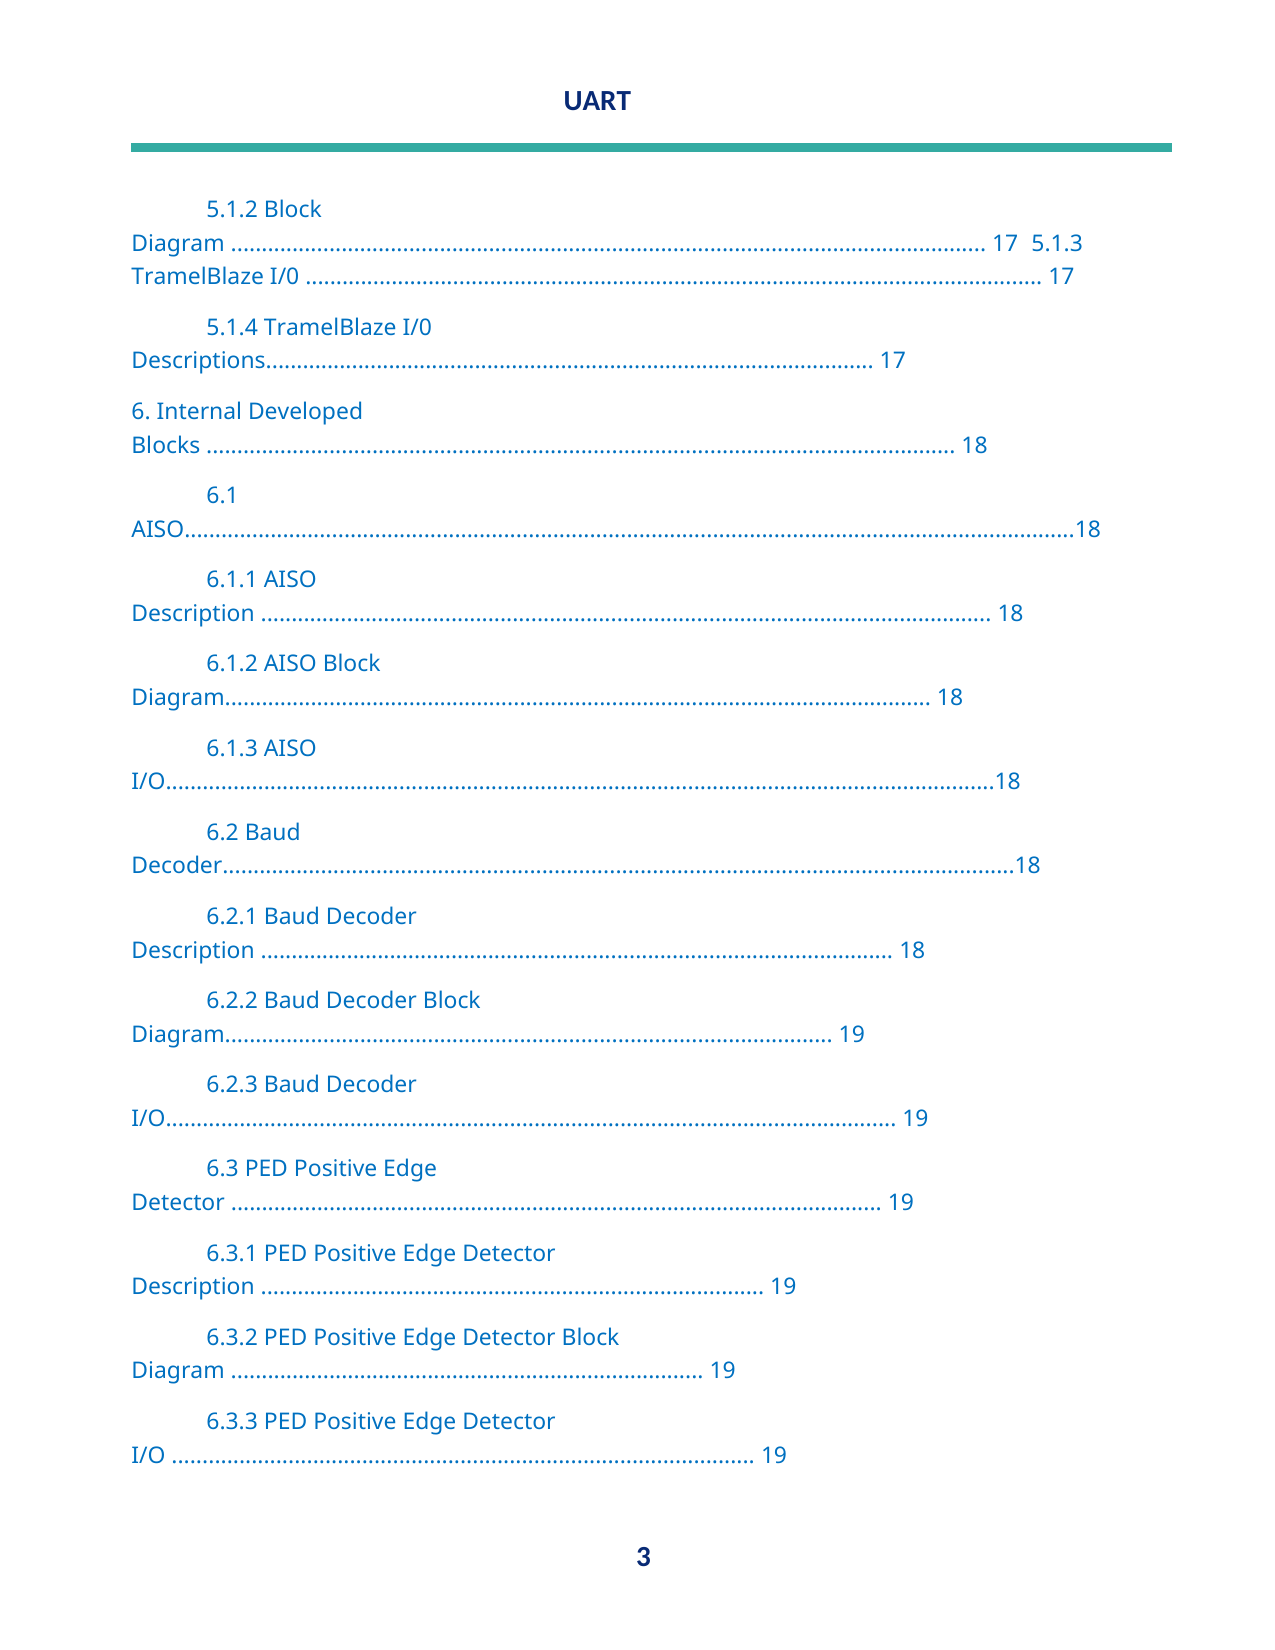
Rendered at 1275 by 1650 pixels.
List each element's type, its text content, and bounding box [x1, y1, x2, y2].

text 6.2.3 Baud Decoder I/O....................................................................................................................... 19 [131, 1068, 1155, 1133]
text 5.1.2 Block Diagram ........................................................................................................................... 17 5.1.3 TramelBlaze I/0 ........................................................................................................................ 17 [131, 193, 1155, 292]
text 6.3.2 PED Positive Edge Detector Block Diagram ............................................................................. 19 [131, 1321, 1155, 1386]
text 6.2.2 Baud Decoder Block Diagram................................................................................................... 19 [131, 984, 1155, 1049]
text 6.1.1 AISO Description ....................................................................................................................... 18 [131, 563, 1155, 628]
text 6. Internal Developed Blocks .......................................................................................................................... 18 [131, 395, 1155, 460]
text 6.3.1 PED Positive Edge Detector Description .................................................................................. 19 [131, 1237, 1155, 1302]
text 5.1.4 TramelBlaze I/0 Descriptions................................................................................................... 17 [131, 311, 1155, 376]
text 6.1.2 AISO Block Diagram................................................................................................................... 18 [131, 647, 1155, 712]
text 6.3.3 PED Positive Edge Detector I/O ............................................................................................... 19 [131, 1405, 1155, 1470]
text 6.2 Baud Decoder.................................................................................................................................18 [131, 816, 1155, 881]
text 6.1 AISO.................................................................................................................................................18 [131, 479, 1155, 544]
text 6.1.3 AISO I/O.......................................................................................................................................18 [131, 732, 1155, 797]
text 6.2.1 Baud Decoder Description ....................................................................................................... 18 [131, 900, 1155, 965]
text 6.3 PED Positive Edge Detector .......................................................................................................... 19 [131, 1152, 1155, 1217]
